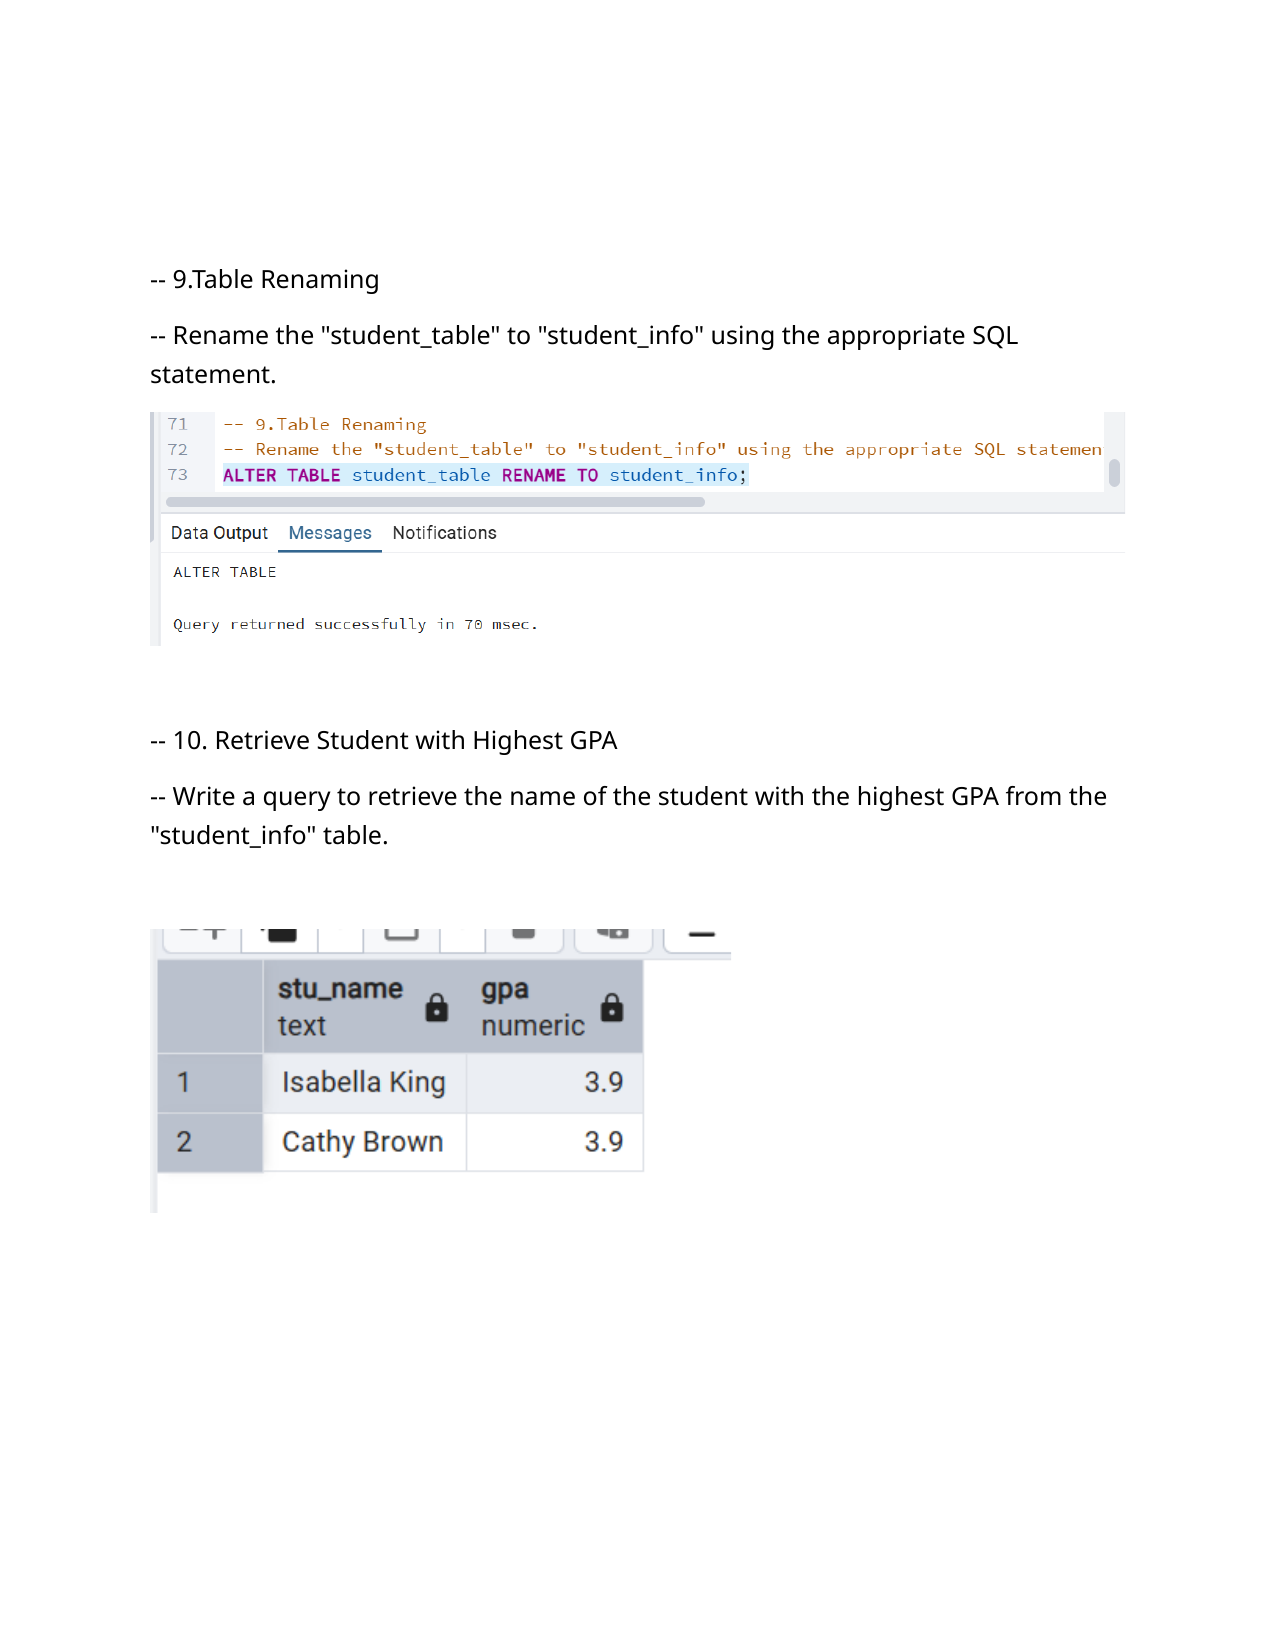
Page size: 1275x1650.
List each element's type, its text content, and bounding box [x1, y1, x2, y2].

picture [150, 929, 732, 1213]
text -- 10. Retrieve Student with Highest GPA [150, 723, 1125, 757]
picture [150, 412, 1125, 646]
text -- Rename the "student_table" to "student_info" using the appropriate SQL statement. [150, 317, 1125, 391]
text -- Write a query to retrieve the name of the student with the highest GPA from the "student_info" table. [150, 779, 1125, 852]
text -- 9.Table Renaming [150, 262, 1125, 296]
